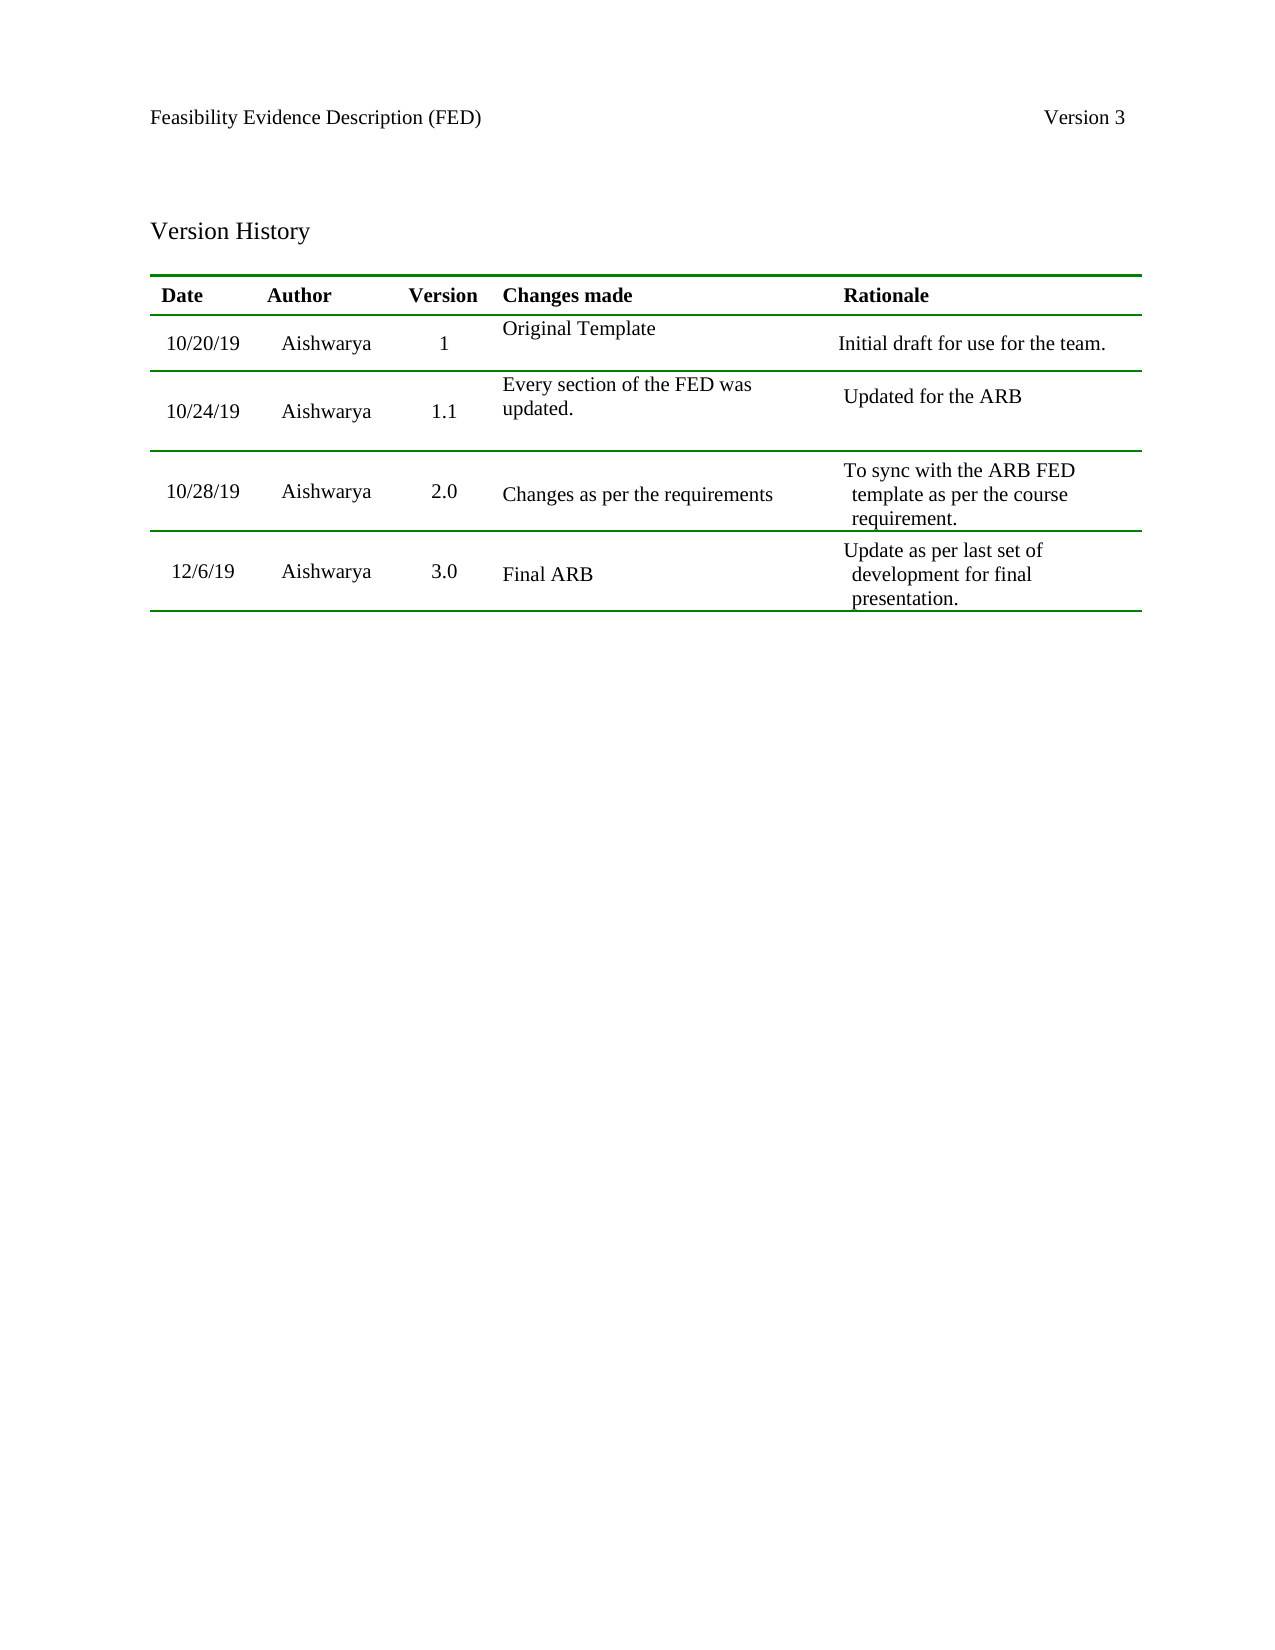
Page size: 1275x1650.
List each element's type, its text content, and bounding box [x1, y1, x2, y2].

table_cell 1.1 [397, 372, 491, 450]
table_cell Final ARB [491, 532, 822, 610]
table_cell Updated for the ARB [822, 372, 1142, 450]
table_cell 10/28/19 [150, 452, 256, 530]
table_cell To sync with the ARB FED template as per the course requirement. [822, 452, 1142, 530]
table_cell 2.0 [397, 452, 491, 530]
table_cell 10/20/19 [150, 316, 256, 370]
table_cell Aishwarya [256, 372, 397, 450]
table_header Rationale [822, 277, 1142, 314]
table_cell 12/6/19 [150, 532, 256, 610]
table_cell Aishwarya [256, 532, 397, 610]
table_cell Every section of the FED was updated. [491, 372, 822, 450]
table_cell 3.0 [397, 532, 491, 610]
table_cell Original Template [491, 316, 822, 370]
table_header Changes made [491, 277, 822, 314]
table_cell Changes as per the requirements [491, 452, 822, 530]
text Version History [150, 216, 1125, 245]
table_cell 1 [397, 316, 491, 370]
table_header Version [397, 277, 491, 314]
table_header Date [150, 277, 256, 314]
table_cell Aishwarya [256, 452, 397, 530]
table_cell Update as per last set of development for final presentation. [822, 532, 1142, 610]
table_cell 10/24/19 [150, 372, 256, 450]
table_cell Aishwarya [256, 316, 397, 370]
table_header Author [256, 277, 397, 314]
table_cell Initial draft for use for the team. [822, 316, 1142, 370]
